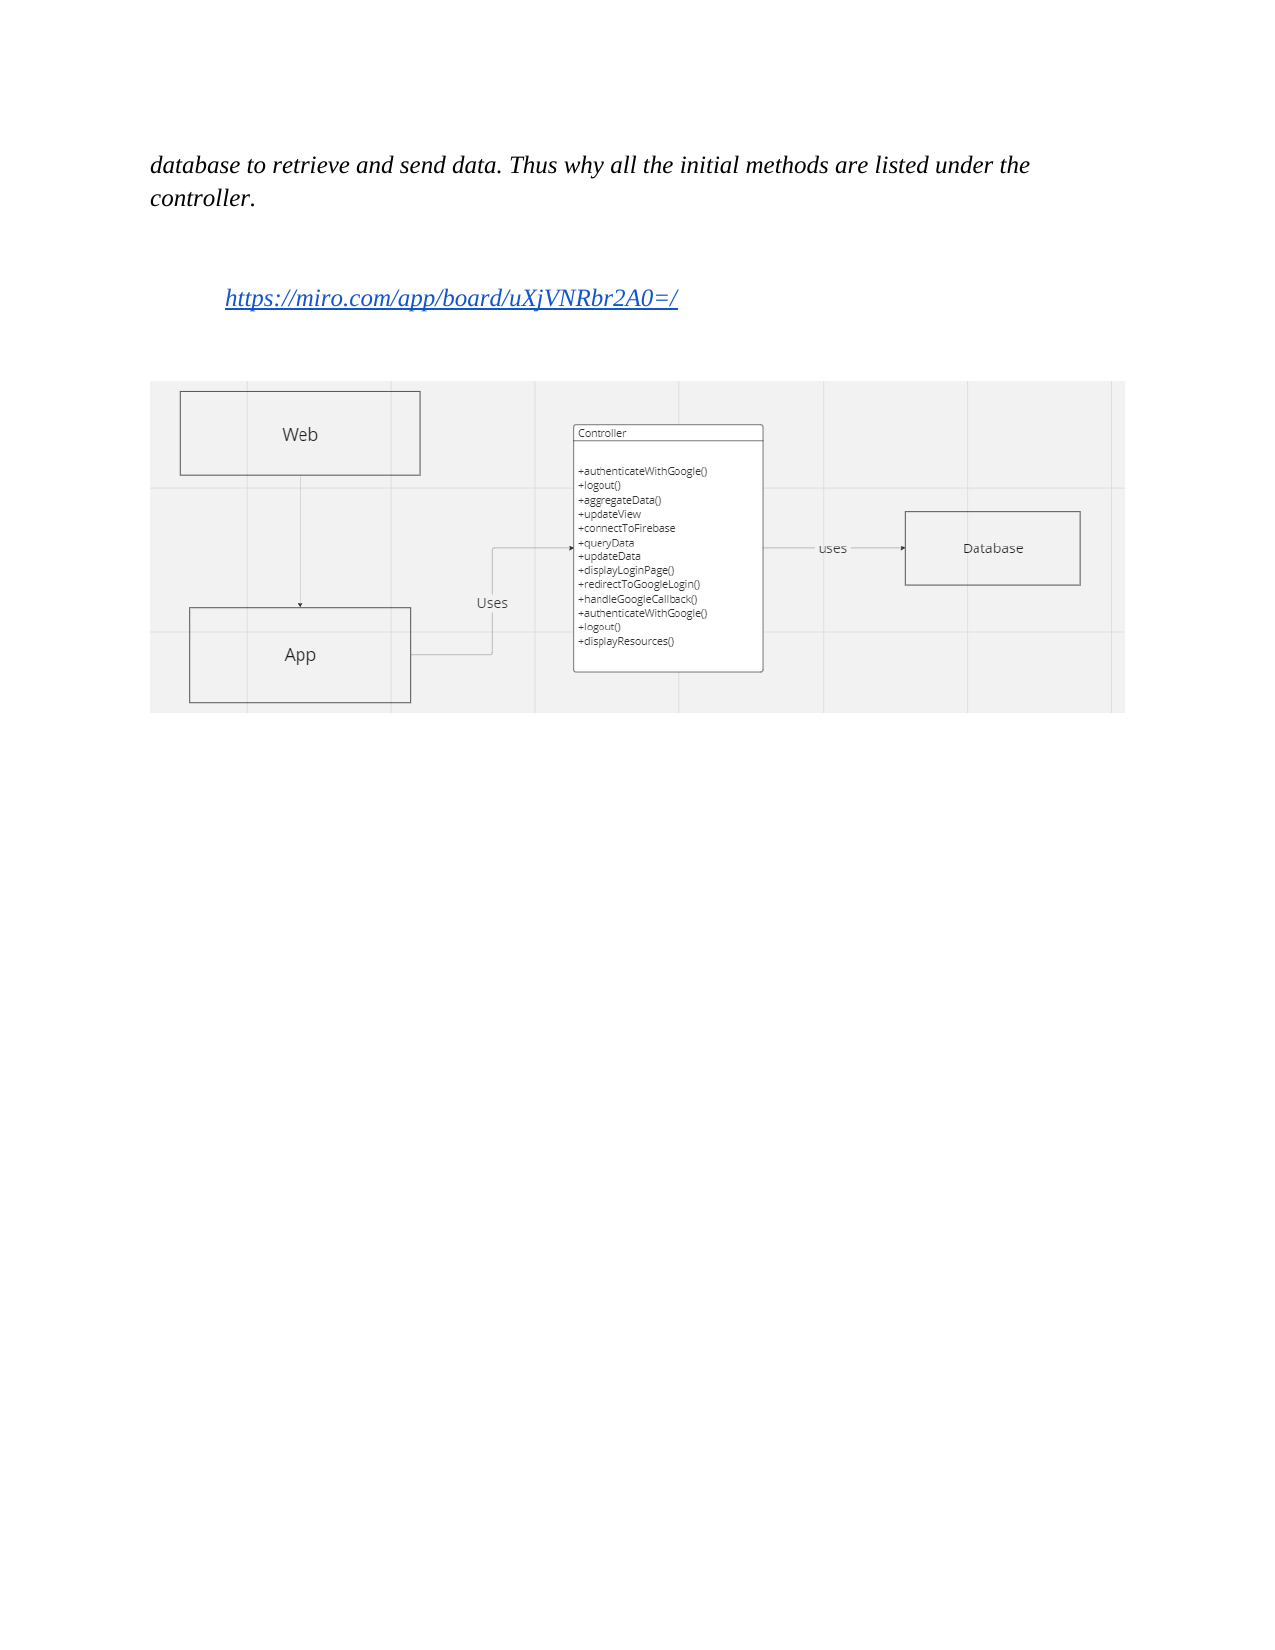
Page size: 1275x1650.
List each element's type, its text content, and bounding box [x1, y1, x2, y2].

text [150, 150, 1125, 212]
picture [150, 381, 1125, 713]
text https://miro.com/app/board/uXjVNRbr2A0=/ [150, 283, 1125, 312]
